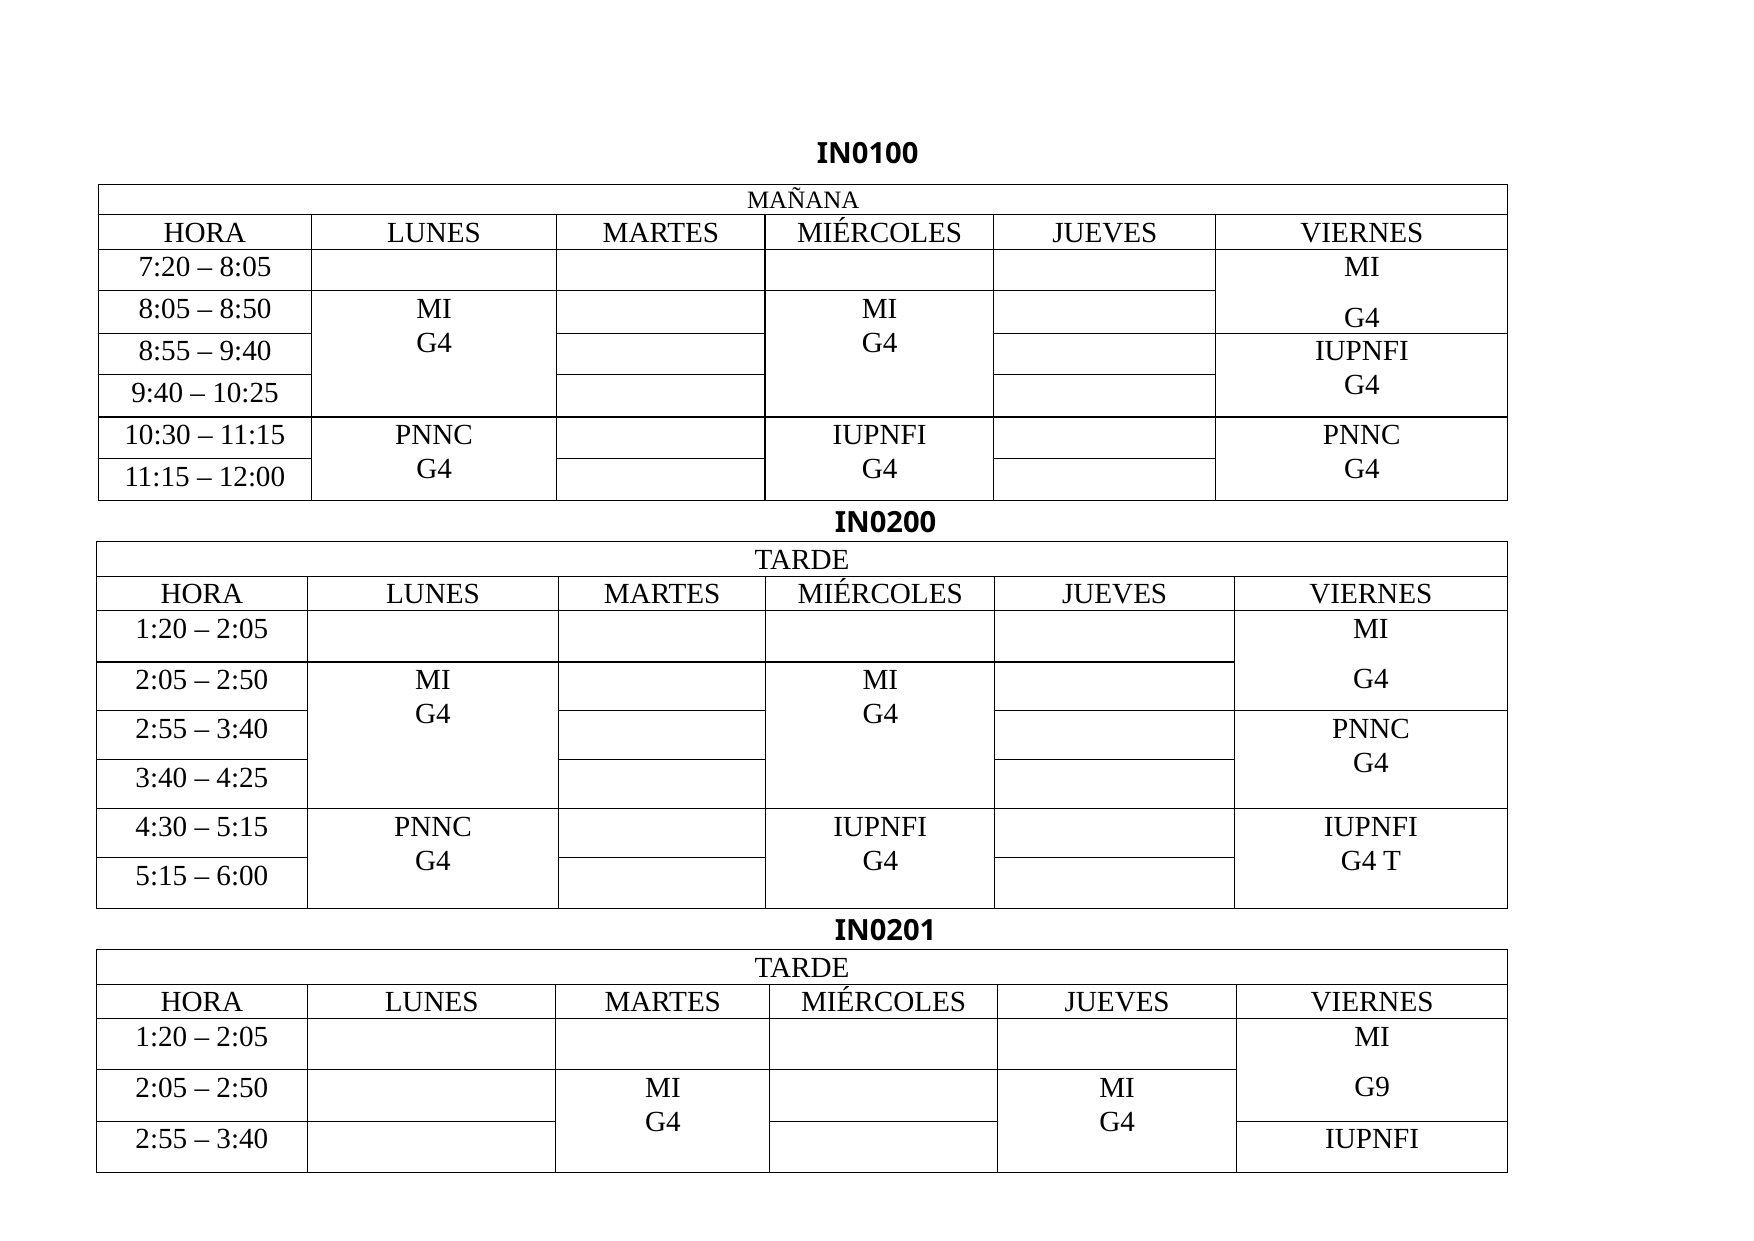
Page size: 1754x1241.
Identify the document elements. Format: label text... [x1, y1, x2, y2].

table_cell 11:15 – 12:00 [99, 459, 311, 500]
table_cell 7:20 – 8:05 [99, 250, 311, 290]
table_cell [559, 611, 765, 661]
table_cell MI G4 [766, 663, 994, 808]
table_cell [559, 858, 765, 908]
table_cell [994, 418, 1215, 458]
table_cell [770, 1019, 997, 1069]
table_cell IUPNFI G4 [766, 418, 993, 500]
table_cell MARTES [556, 985, 769, 1018]
table_cell HORA [97, 577, 307, 610]
table_cell 5:15 – 6:00 [97, 858, 307, 908]
table_cell PNNC G4 [1216, 418, 1507, 500]
table_cell LUNES [308, 577, 558, 610]
table_cell 2:55 – 3:40 [97, 711, 307, 759]
table_cell MIÉRCOLES [770, 985, 997, 1018]
table_cell [766, 611, 994, 661]
table_cell 1:20 – 2:05 [97, 611, 307, 661]
table_cell [994, 459, 1215, 500]
table_cell VIERNES [1216, 215, 1507, 248]
table_cell IUPNFI G4 [1216, 334, 1507, 416]
table_cell 9:40 – 10:25 [99, 375, 311, 416]
table_cell [995, 663, 1234, 710]
table_cell VIERNES [1237, 985, 1507, 1018]
text IN0100 [101, 132, 1633, 172]
table_cell [308, 1019, 555, 1069]
table_cell PNNC G4 [312, 418, 556, 500]
table_cell MARTES [557, 215, 764, 248]
table_cell [995, 858, 1234, 908]
table_cell HORA [97, 985, 307, 1018]
table_cell [557, 375, 764, 416]
table_cell 10:30 – 11:15 [99, 418, 311, 458]
table_cell [559, 711, 765, 759]
table_cell LUNES [308, 985, 555, 1018]
table_cell [557, 250, 764, 290]
table_cell [998, 1019, 1236, 1069]
table_cell [995, 809, 1234, 857]
table_cell [994, 375, 1215, 416]
text IN0200 [101, 501, 1669, 541]
table_cell [308, 1122, 555, 1172]
table_cell [559, 663, 765, 710]
table_cell MI G4 [1216, 250, 1507, 332]
table_cell [770, 1122, 997, 1172]
table_cell 1:20 – 2:05 [97, 1019, 307, 1069]
table_cell MIÉRCOLES [766, 215, 993, 248]
table_cell [312, 250, 556, 290]
table_cell [308, 1070, 555, 1121]
table_cell LUNES [312, 215, 556, 248]
table_cell 8:55 – 9:40 [99, 334, 311, 374]
table_cell [994, 250, 1215, 290]
table_cell MI G4 [308, 663, 558, 808]
table_cell 2:55 – 3:40 [97, 1122, 307, 1172]
table_cell IUPNFI G9 [1237, 1122, 1507, 1172]
table_cell [770, 1070, 997, 1121]
table_cell [994, 334, 1215, 374]
table_cell [995, 611, 1234, 661]
table_cell [557, 291, 764, 332]
table_cell PNNC G4 [1235, 711, 1507, 808]
table_cell MIÉRCOLES [766, 577, 994, 610]
table_cell HORA [99, 215, 311, 248]
table_cell MI G4 [556, 1070, 769, 1172]
table_cell JUEVES [994, 215, 1215, 248]
table_cell MI G4 [312, 291, 556, 416]
table_header MAÑANA [99, 185, 1507, 214]
table_cell MI G4 [1235, 611, 1507, 710]
text IN0201 [101, 909, 1669, 949]
table_cell 3:40 – 4:25 [97, 760, 307, 808]
table_cell 8:05 – 8:50 [99, 291, 311, 332]
table_cell [308, 611, 558, 661]
table_cell [557, 334, 764, 374]
table_cell [559, 760, 765, 808]
table_cell [995, 711, 1234, 759]
table_cell [559, 809, 765, 857]
table_cell [994, 291, 1215, 332]
table_cell 2:05 – 2:50 [97, 663, 307, 710]
table_cell IUPNFI G4 T [1235, 809, 1507, 908]
table_cell JUEVES [998, 985, 1236, 1018]
table_header TARDE [97, 950, 1507, 983]
table_cell 2:05 – 2:50 [97, 1070, 307, 1121]
table_cell [557, 459, 764, 500]
table_cell [766, 250, 993, 290]
table_cell MI G9 [1237, 1019, 1507, 1121]
table_header TARDE [97, 542, 1507, 576]
table_cell MI G4 [766, 291, 993, 416]
table_cell VIERNES [1235, 577, 1507, 610]
table_cell IUPNFI G4 [766, 809, 994, 908]
table_cell MARTES [559, 577, 765, 610]
table_cell [557, 418, 764, 458]
table_cell [556, 1019, 769, 1069]
table_cell MI G4 [998, 1070, 1236, 1172]
table_cell JUEVES [995, 577, 1234, 610]
table_cell PNNC G4 [308, 809, 558, 908]
table_cell 4:30 – 5:15 [97, 809, 307, 857]
table_cell [995, 760, 1234, 808]
